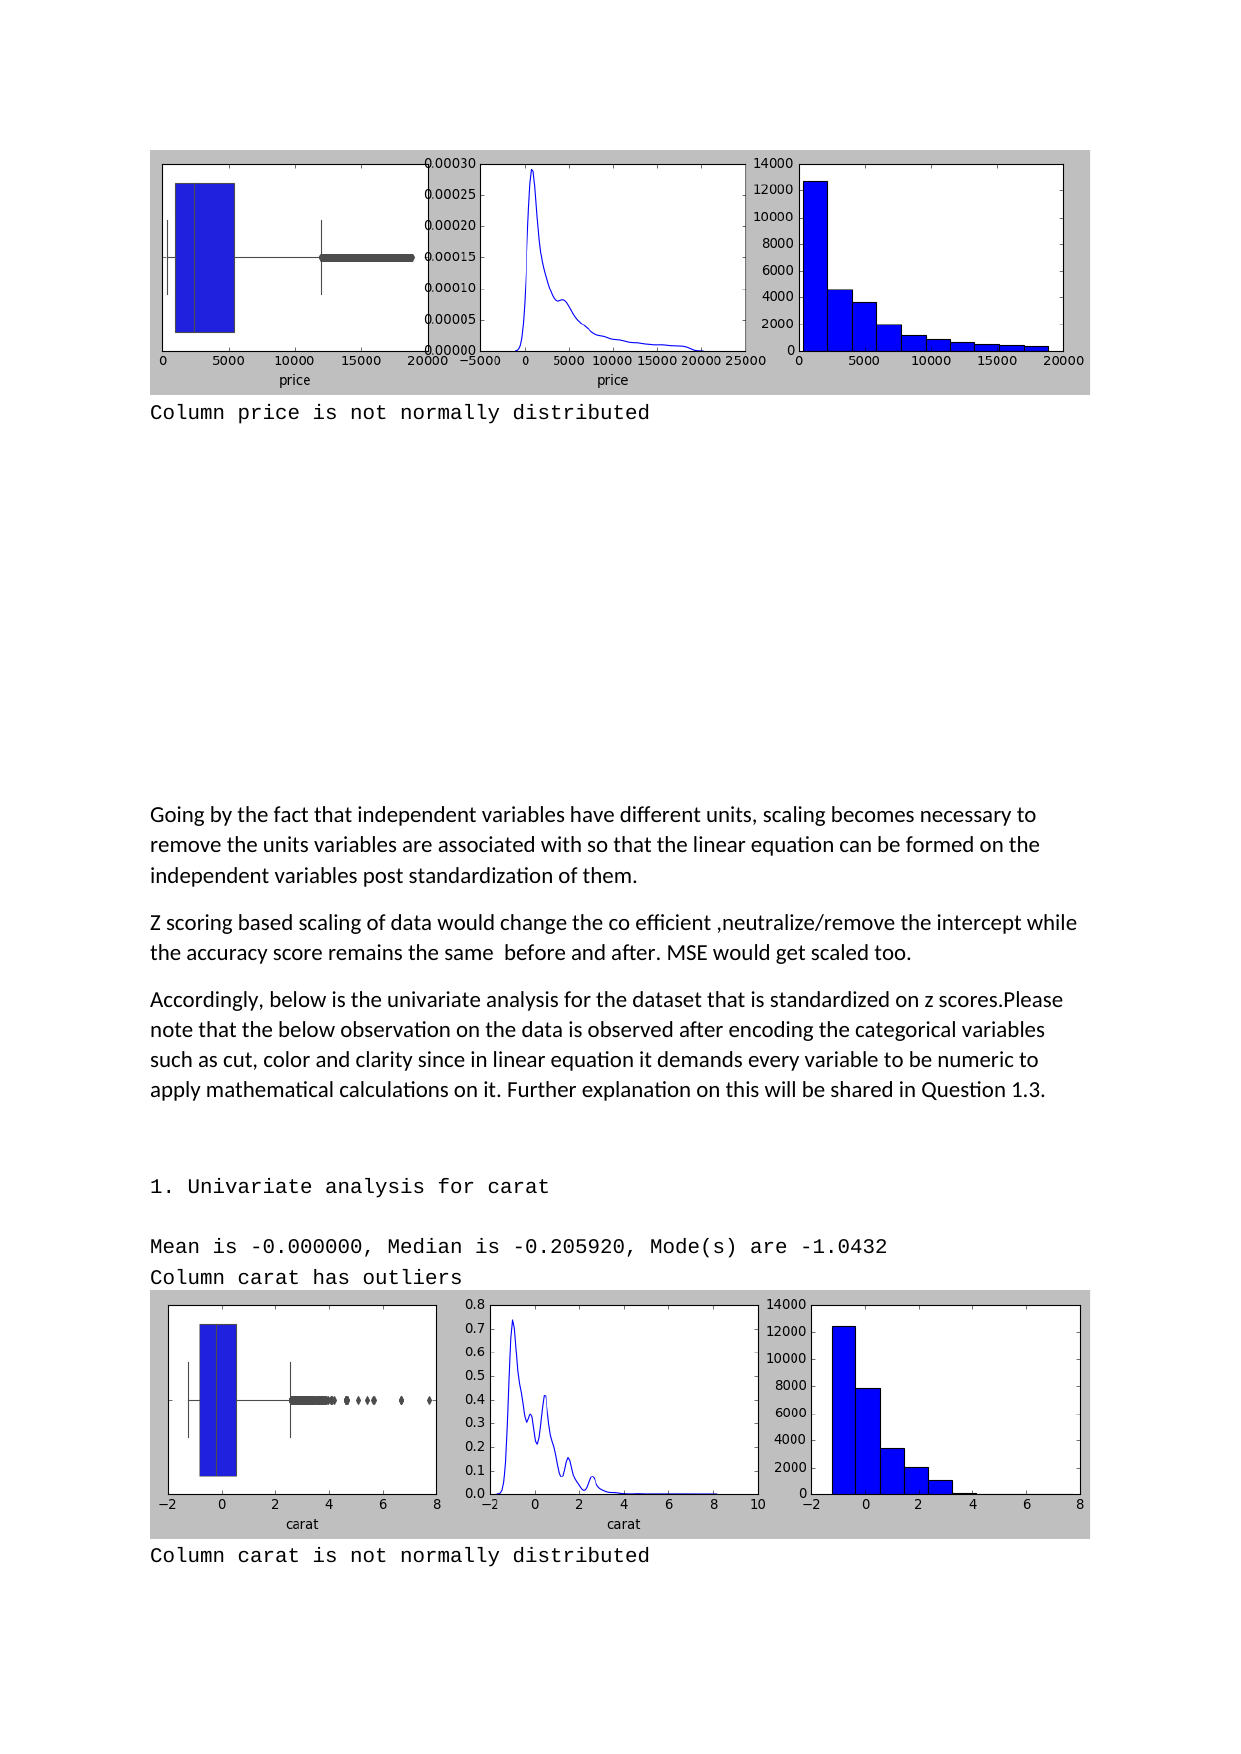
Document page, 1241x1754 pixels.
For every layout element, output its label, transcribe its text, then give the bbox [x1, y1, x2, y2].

text Column price is not normally distributed [150, 395, 1090, 425]
picture [150, 1290, 1091, 1539]
text Going by the fact that independent variables have different units, scaling becomes necessary to remove the units variables are associated with so that the linear equation can be formed on the independent variables post standardization of them. [150, 800, 1090, 889]
text Accordingly, below is the univariate analysis for the dataset that is standardized on z scores.Please note that the below observation on the data is observed after encoding the categorical variables such as cut, color and clarity since in linear equation it demands every variable to be numeric to apply mathematical calculations on it. Further explanation on this will be shared in Question 1.3. [150, 985, 1090, 1103]
text Z scoring based scaling of data would change the co efficient ,neutralize/remove the intercept while the accuracy score remains the same before and after. MSE would get scaled too. [150, 908, 1090, 966]
text Column carat has outliers [150, 1260, 1090, 1290]
text Column carat is not normally distributed [150, 1539, 1090, 1568]
text 1. Univariate analysis for carat [150, 1169, 1090, 1199]
picture [150, 150, 1091, 395]
text Mean is -0.000000, Median is -0.205920, Mode(s) are -1.0432 [150, 1230, 1090, 1260]
